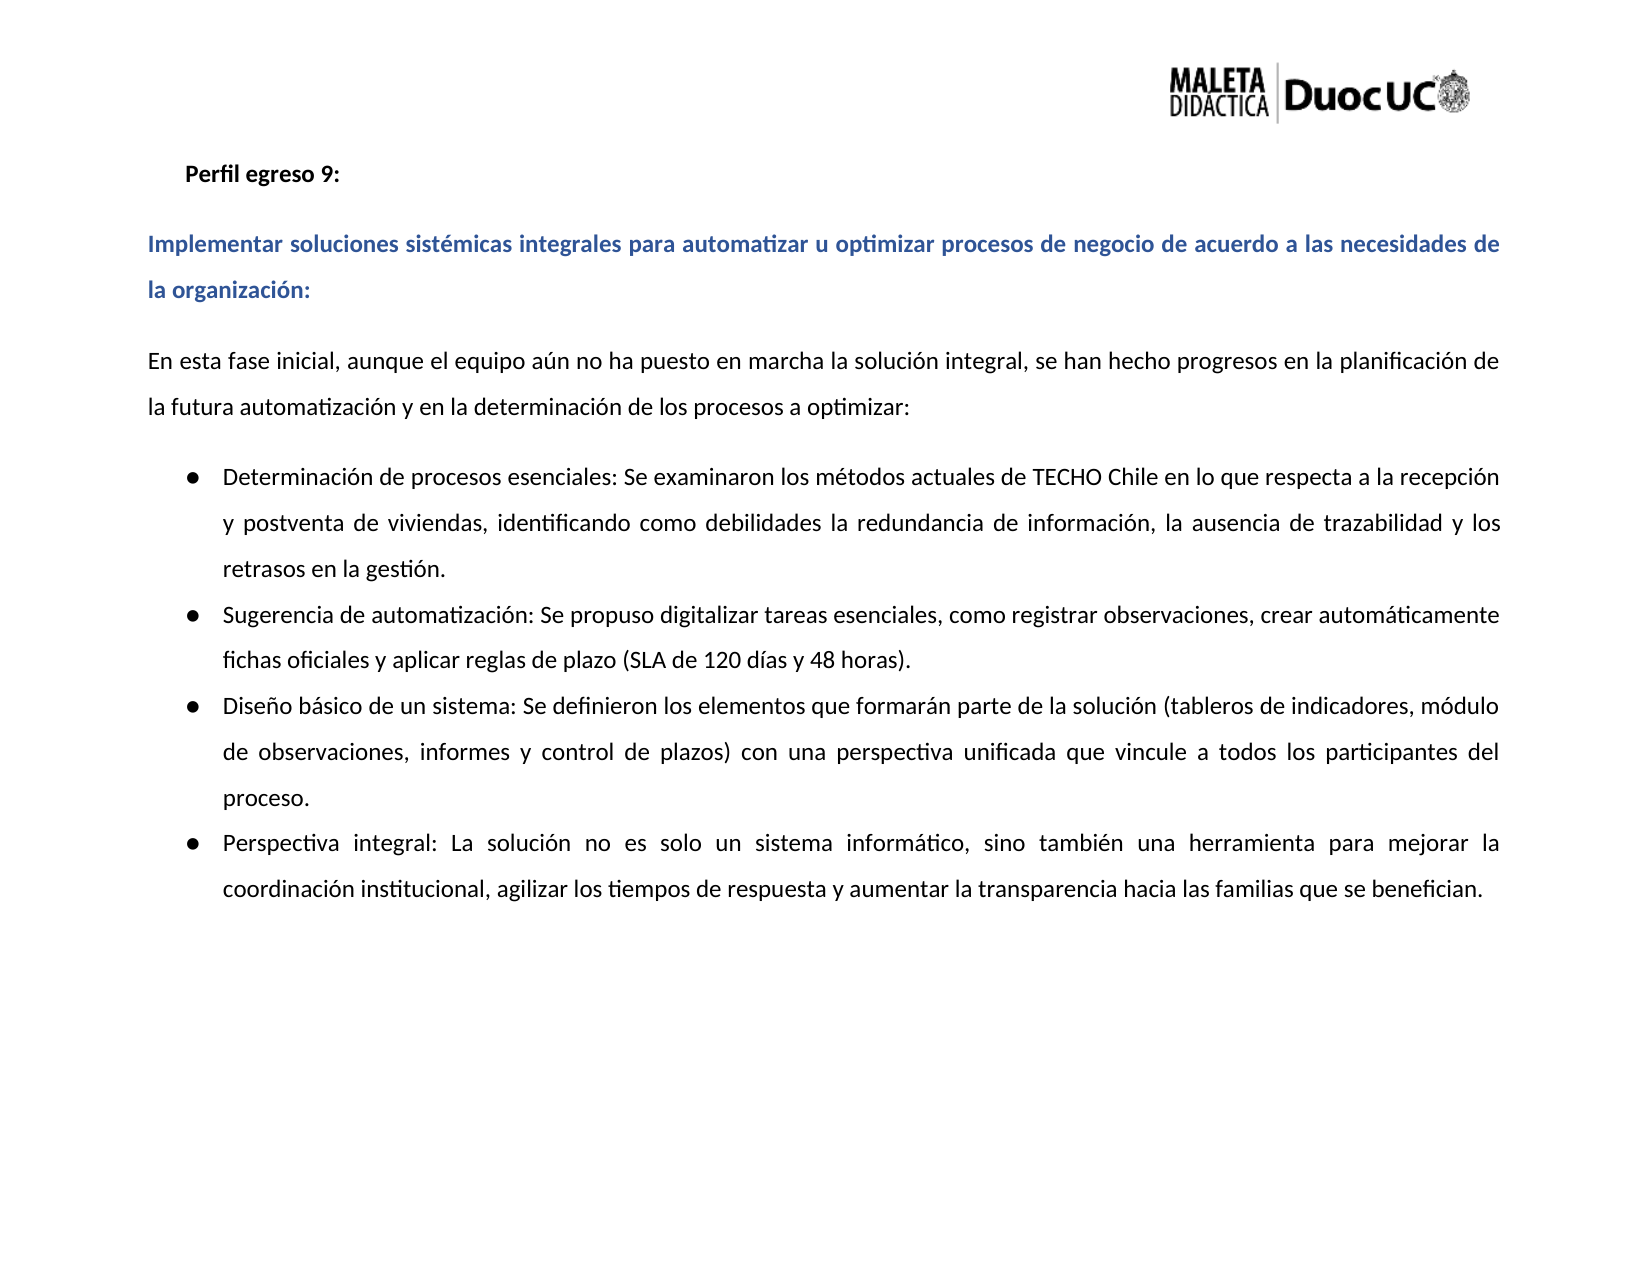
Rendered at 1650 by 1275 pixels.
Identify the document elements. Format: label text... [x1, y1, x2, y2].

text Perfil egreso 9: [185, 158, 1502, 188]
picture [1137, 39, 1503, 145]
list Perspectiva integral: La solución no es solo un sistema informático, sino también una herramienta para mejorar la coordinación institucional, agilizar los tiempos de respuesta y aumentar la transparencia hacia las familias que se benefician. [185, 827, 1502, 904]
text Implementar soluciones sistémicas integrales para automatizar u optimizar procesos de negocio de acuerdo a las necesidades de la organización: [148, 229, 1502, 305]
list Sugerencia de automatización: Se propuso digitalizar tareas esenciales, como registrar observaciones, crear automáticamente fichas oficiales y aplicar reglas de plazo (SLA de 120 días y 48 horas). [185, 599, 1502, 675]
list Diseño básico de un sistema: Se definieron los elementos que formarán parte de la solución (tableros de indicadores, módulo de observaciones, informes y control de plazos) con una perspectiva unificada que vincule a todos los participantes del proceso. [185, 690, 1502, 812]
list Determinación de procesos esenciales: Se examinaron los métodos actuales de TECHO Chile en lo que respecta a la recepción y postventa de viviendas, identificando como debilidades la redundancia de información, la ausencia de trazabilidad y los retrasos en la gestión. [185, 462, 1502, 583]
text En esta fase inicial, aunque el equipo aún no ha puesto en marcha la solución integral, se han hecho progresos en la planificación de la futura automatización y en la determinación de los procesos a optimizar: [148, 345, 1502, 421]
